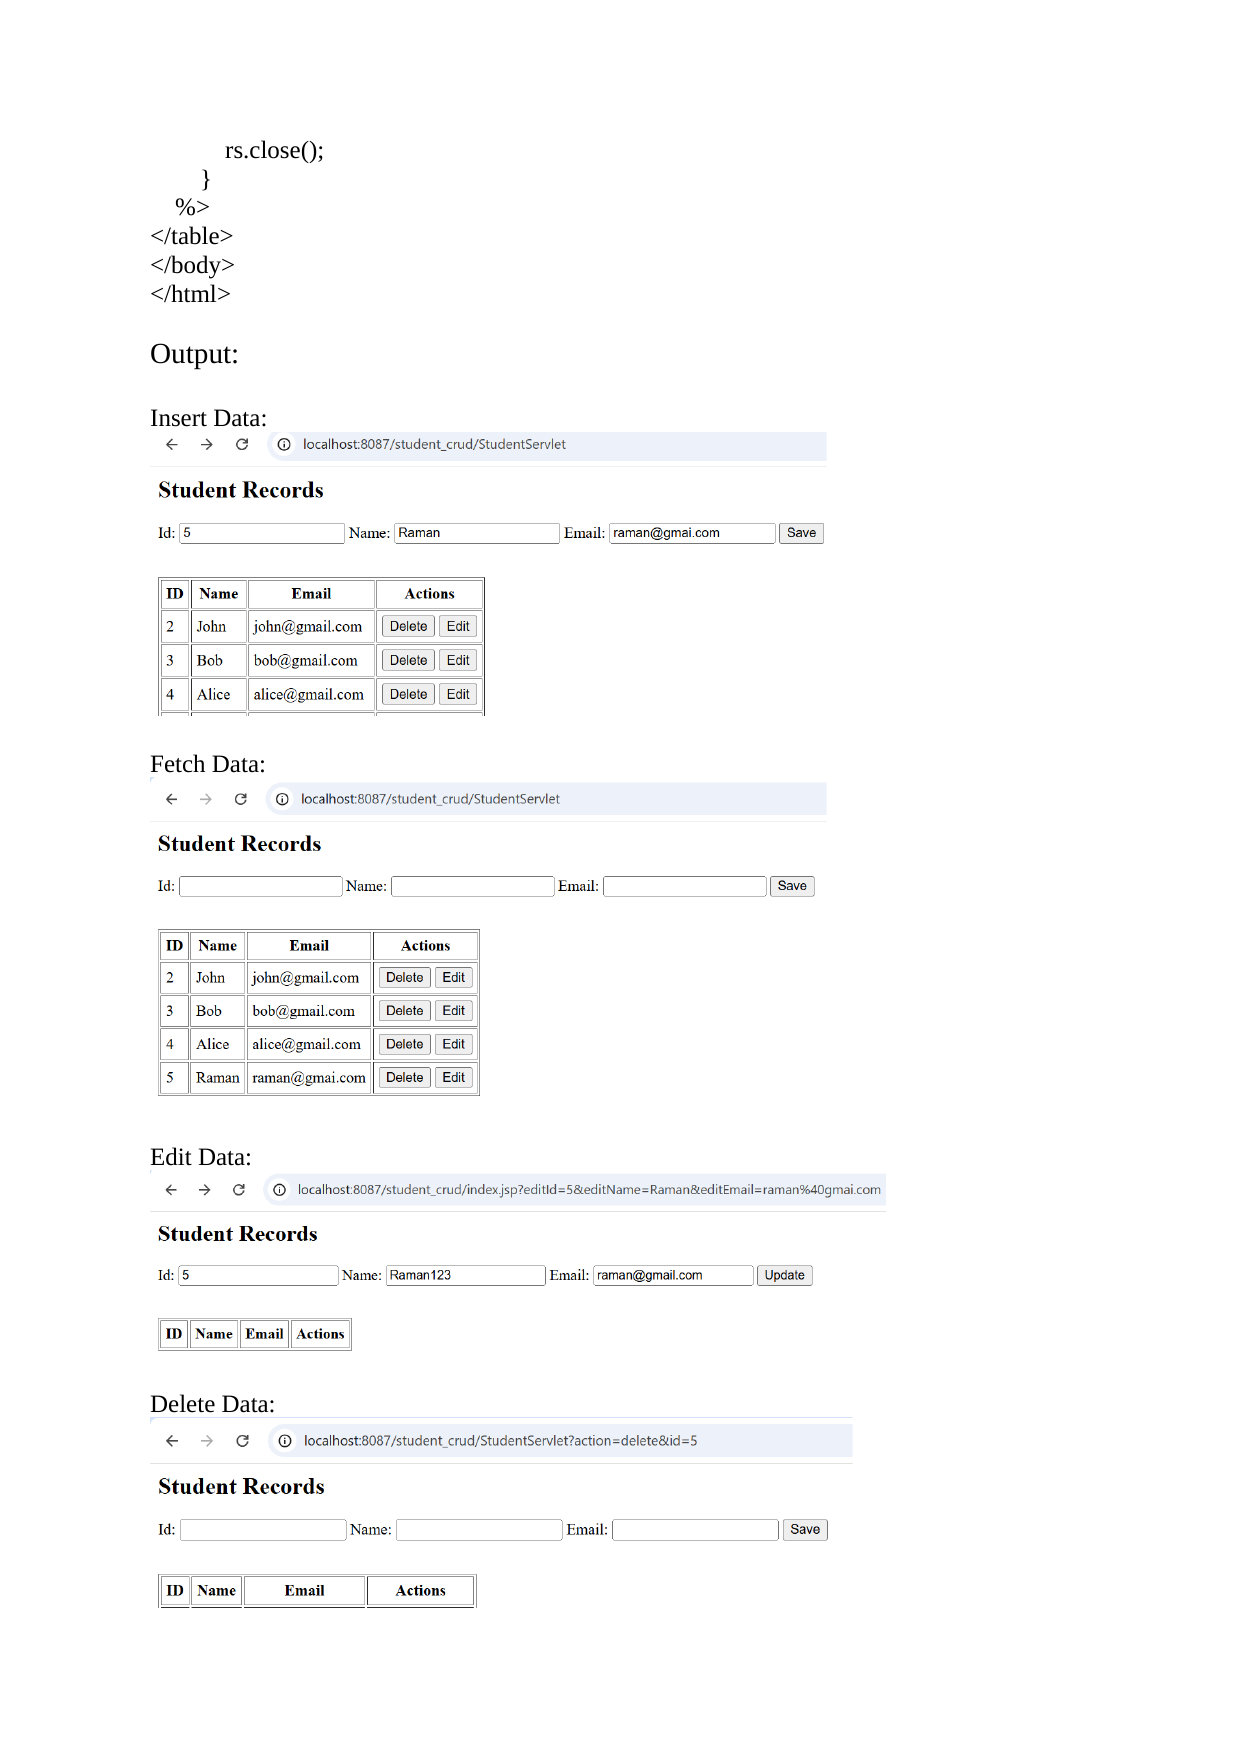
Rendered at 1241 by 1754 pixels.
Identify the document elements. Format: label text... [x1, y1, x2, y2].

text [150, 135, 1105, 307]
text Insert Data: [150, 403, 1105, 432]
text Output: [150, 336, 1105, 370]
text Delete Data: [150, 1389, 1105, 1418]
text Fetch Data: [150, 749, 1105, 777]
text Edit Data: [150, 1142, 1105, 1170]
